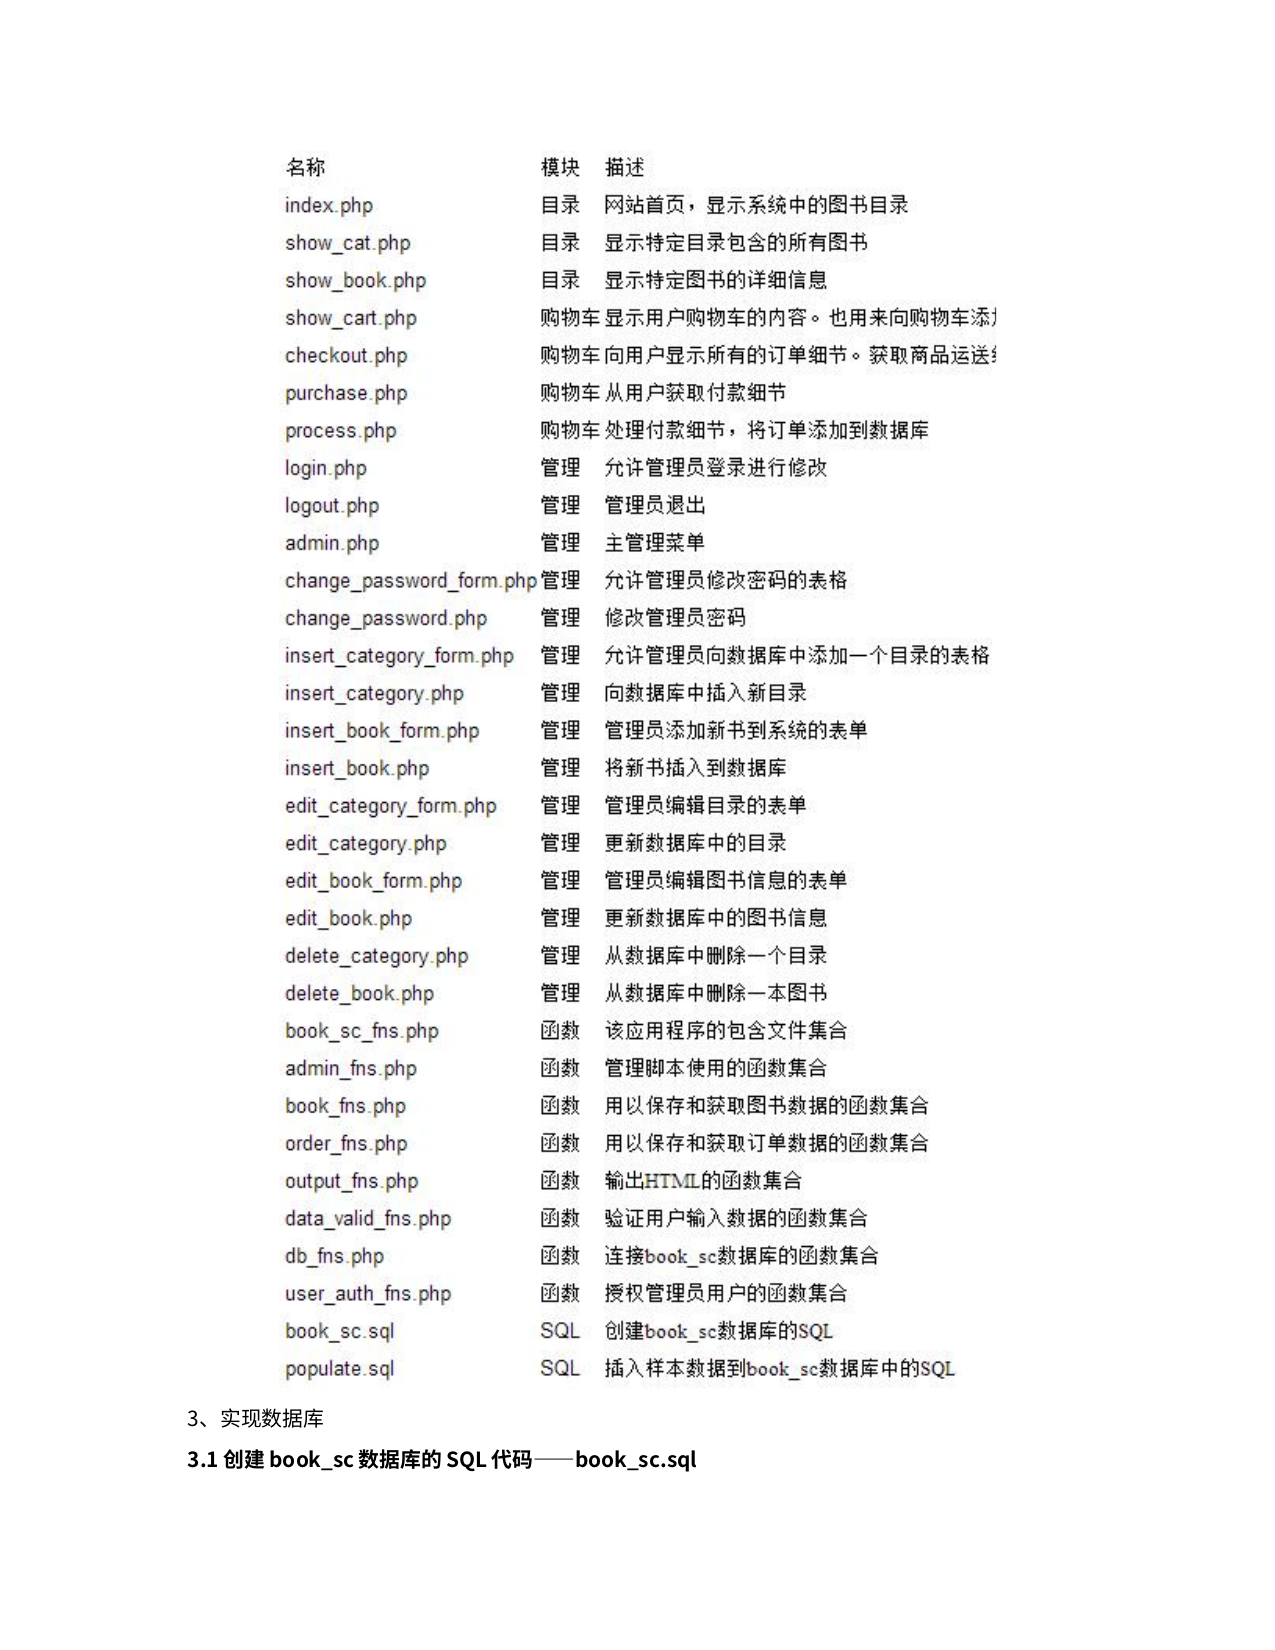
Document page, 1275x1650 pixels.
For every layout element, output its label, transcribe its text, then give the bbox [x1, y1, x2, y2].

text 3.1 创建book_sc数据库的SQL代码——book_sc.sql [187, 1443, 1087, 1473]
text 3、实现数据库 [187, 1403, 1087, 1433]
